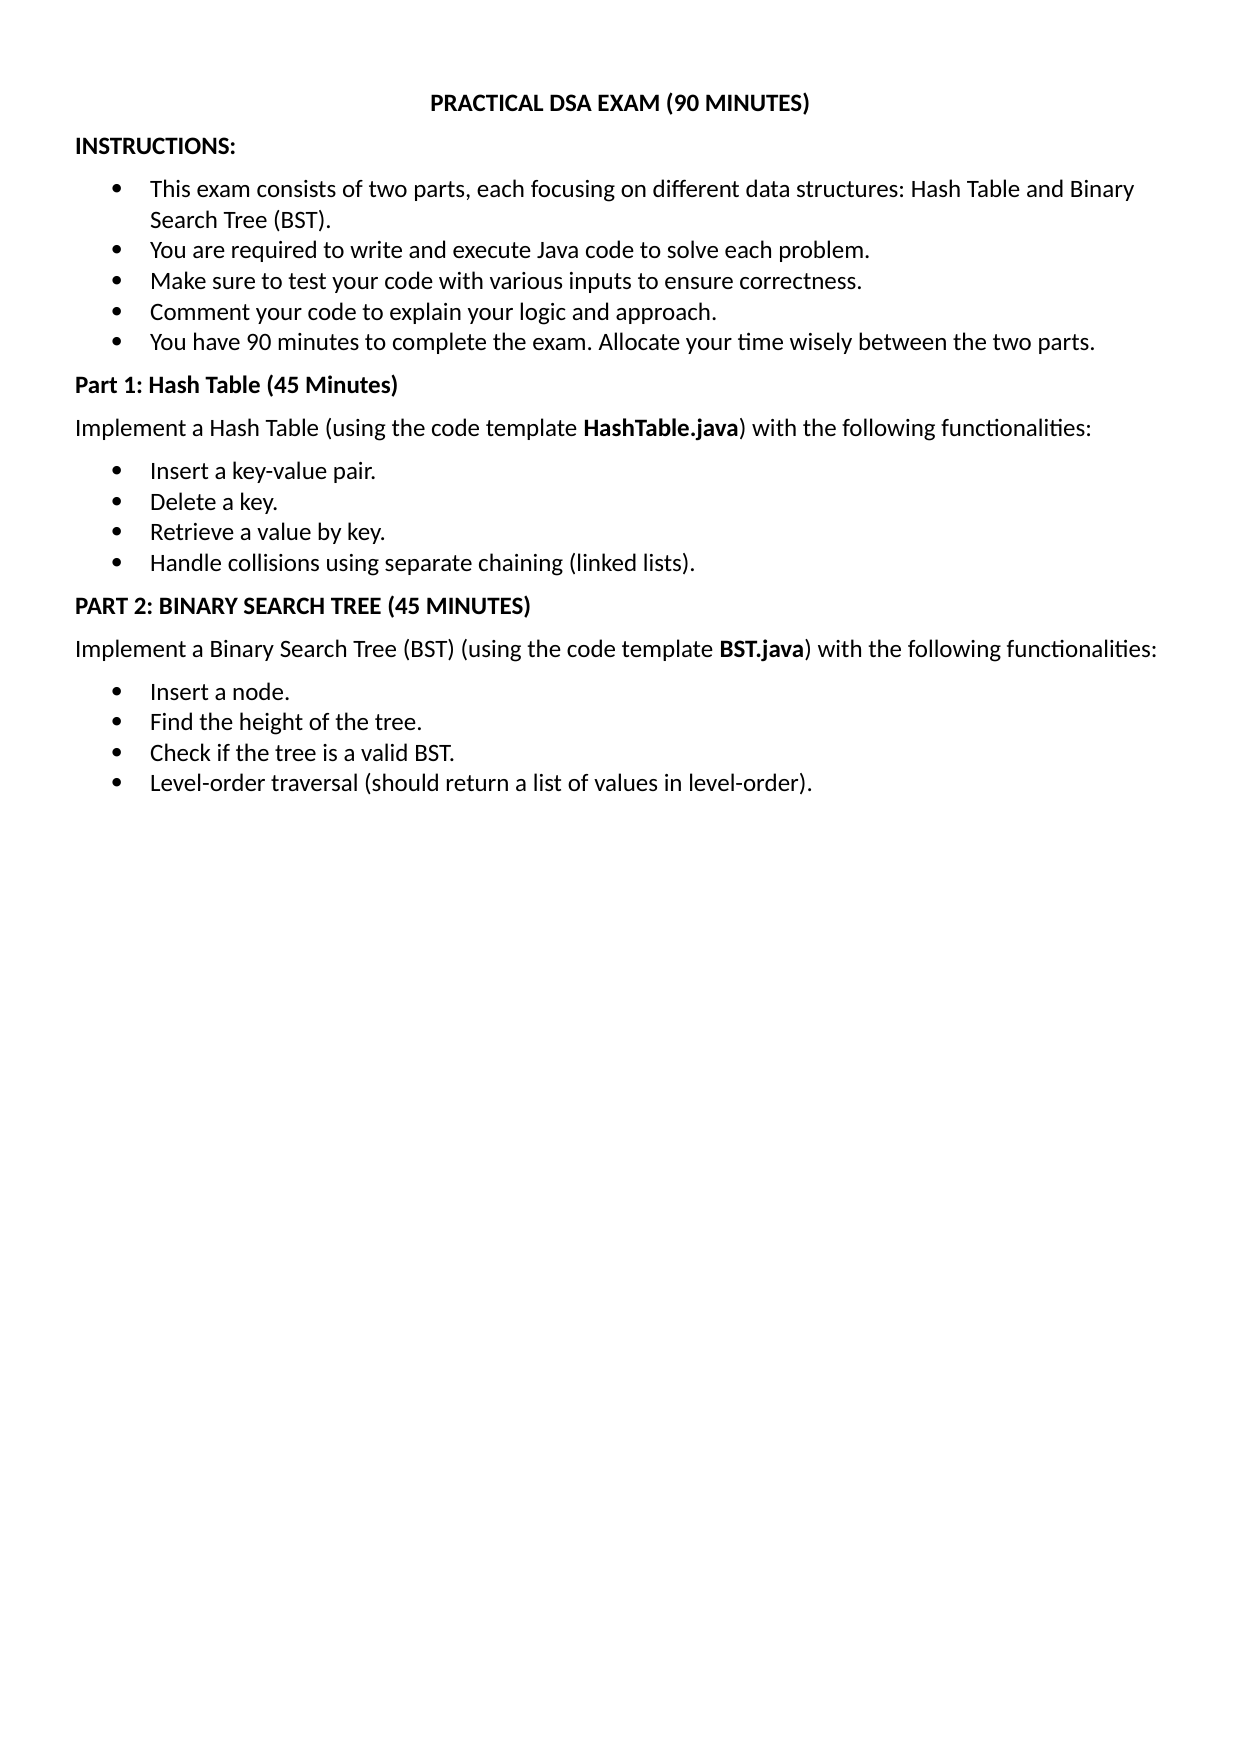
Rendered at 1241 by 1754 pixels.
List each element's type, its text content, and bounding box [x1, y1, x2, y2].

text Part 1: Hash Table (45 Minutes) [75, 369, 1165, 400]
list Delete a key. [112, 486, 1165, 516]
list Check if the tree is a valid BST. [112, 737, 1165, 767]
list Retrieve a value by key. [112, 516, 1165, 547]
list Insert a node. [112, 676, 1165, 706]
text INSTRUCTIONS: [75, 131, 1165, 161]
list Find the height of the tree. [112, 706, 1165, 737]
list Insert a key-value pair. [112, 455, 1165, 486]
text PART 2: BINARY SEARCH TREE (45 MINUTES) [75, 590, 1165, 620]
list Comment your code to explain your logic and approach. [112, 296, 1165, 326]
list Level-order traversal (should return a list of values in level-order). [112, 767, 1165, 798]
text PRACTICAL DSA EXAM (90 MINUTES) [75, 87, 1165, 118]
list You are required to write and execute Java code to solve each problem. [112, 234, 1165, 265]
text Implement a Binary Search Tree (BST) (using the code template BST.java) with the following functionalities: [75, 633, 1165, 663]
list Make sure to test your code with various inputs to ensure correctness. [112, 265, 1165, 296]
list This exam consists of two parts, each focusing on different data structures: Hash Table and Binary Search Tree (BST). [112, 173, 1165, 234]
list Handle collisions using separate chaining (linked lists). [112, 547, 1165, 577]
text Implement a Hash Table (using the code template HashTable.java) with the following functionalities: [75, 412, 1165, 443]
list You have 90 minutes to complete the exam. Allocate your time wisely between the two parts. [112, 326, 1165, 357]
